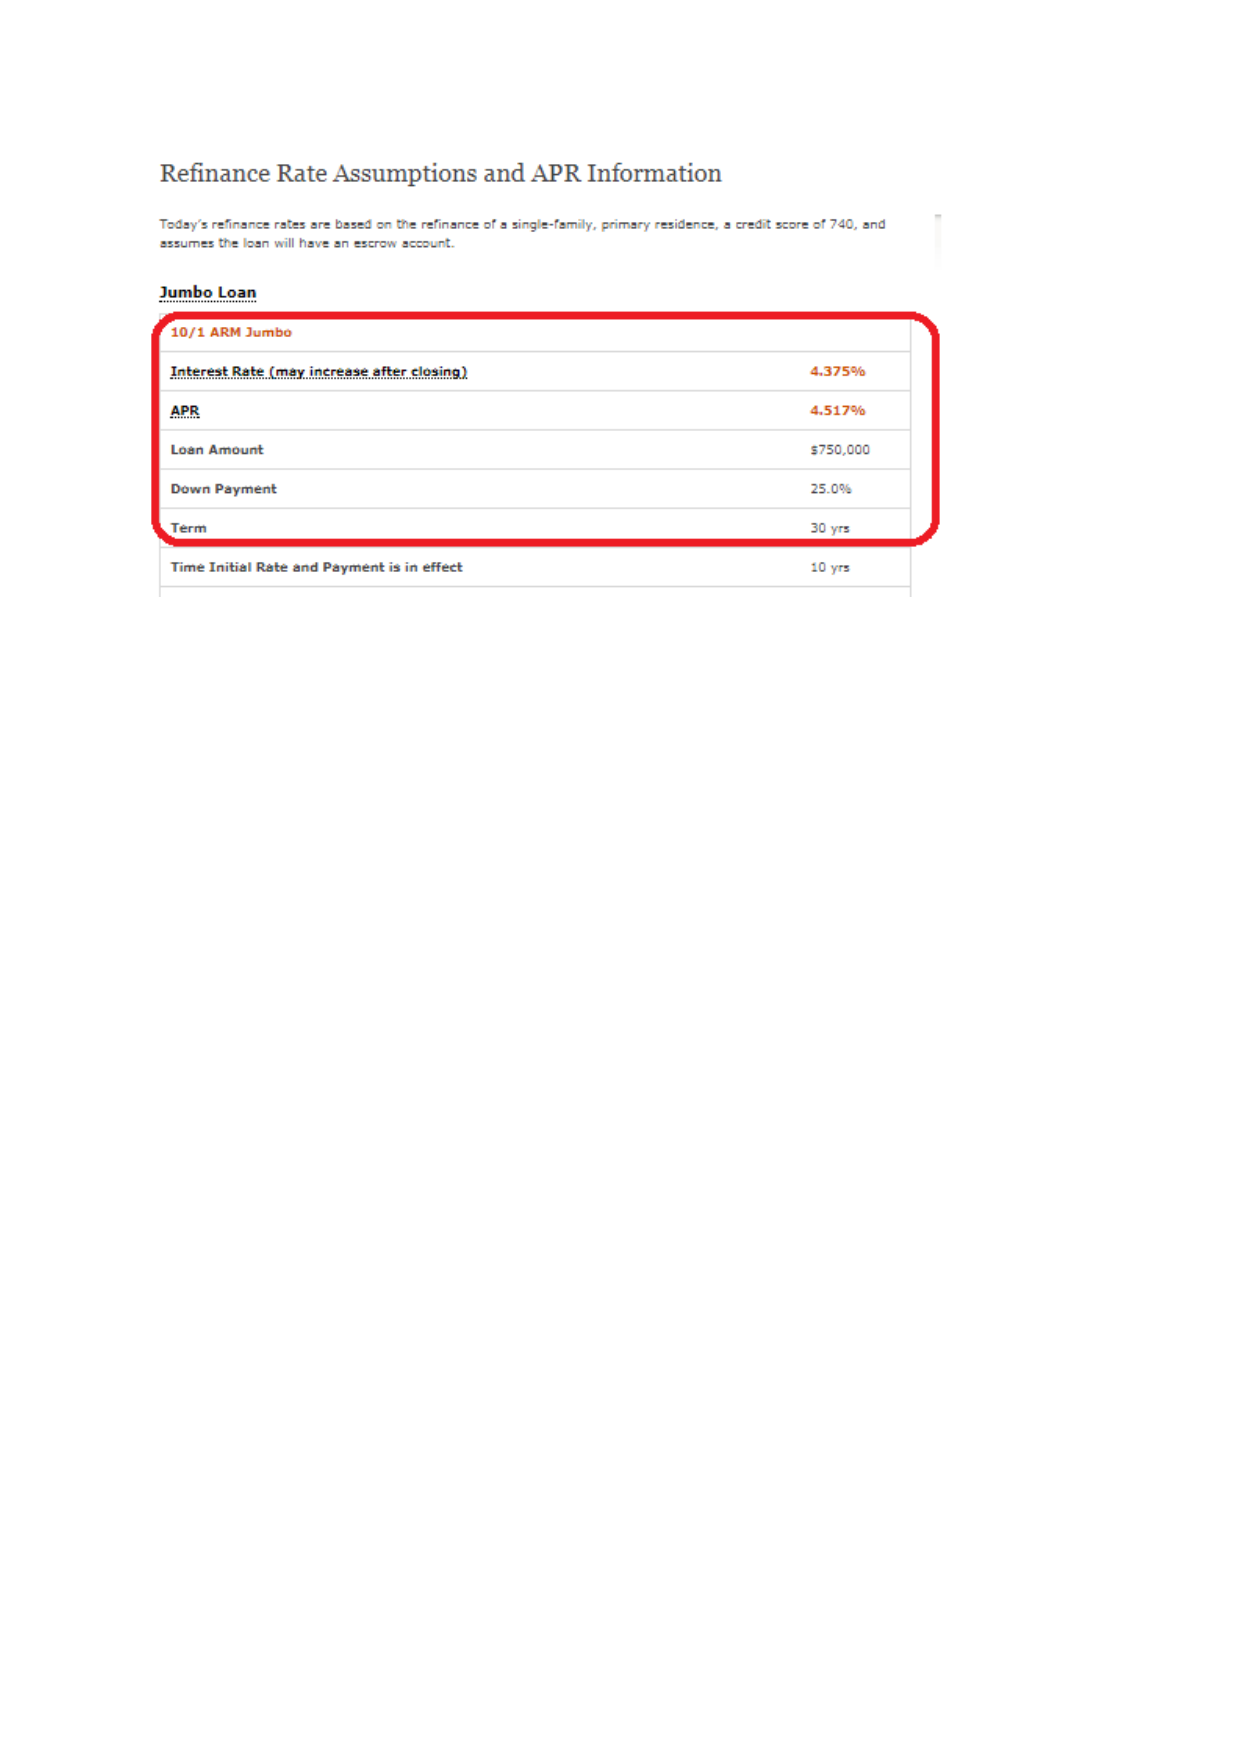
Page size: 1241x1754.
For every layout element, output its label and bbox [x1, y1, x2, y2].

picture [150, 150, 1014, 597]
